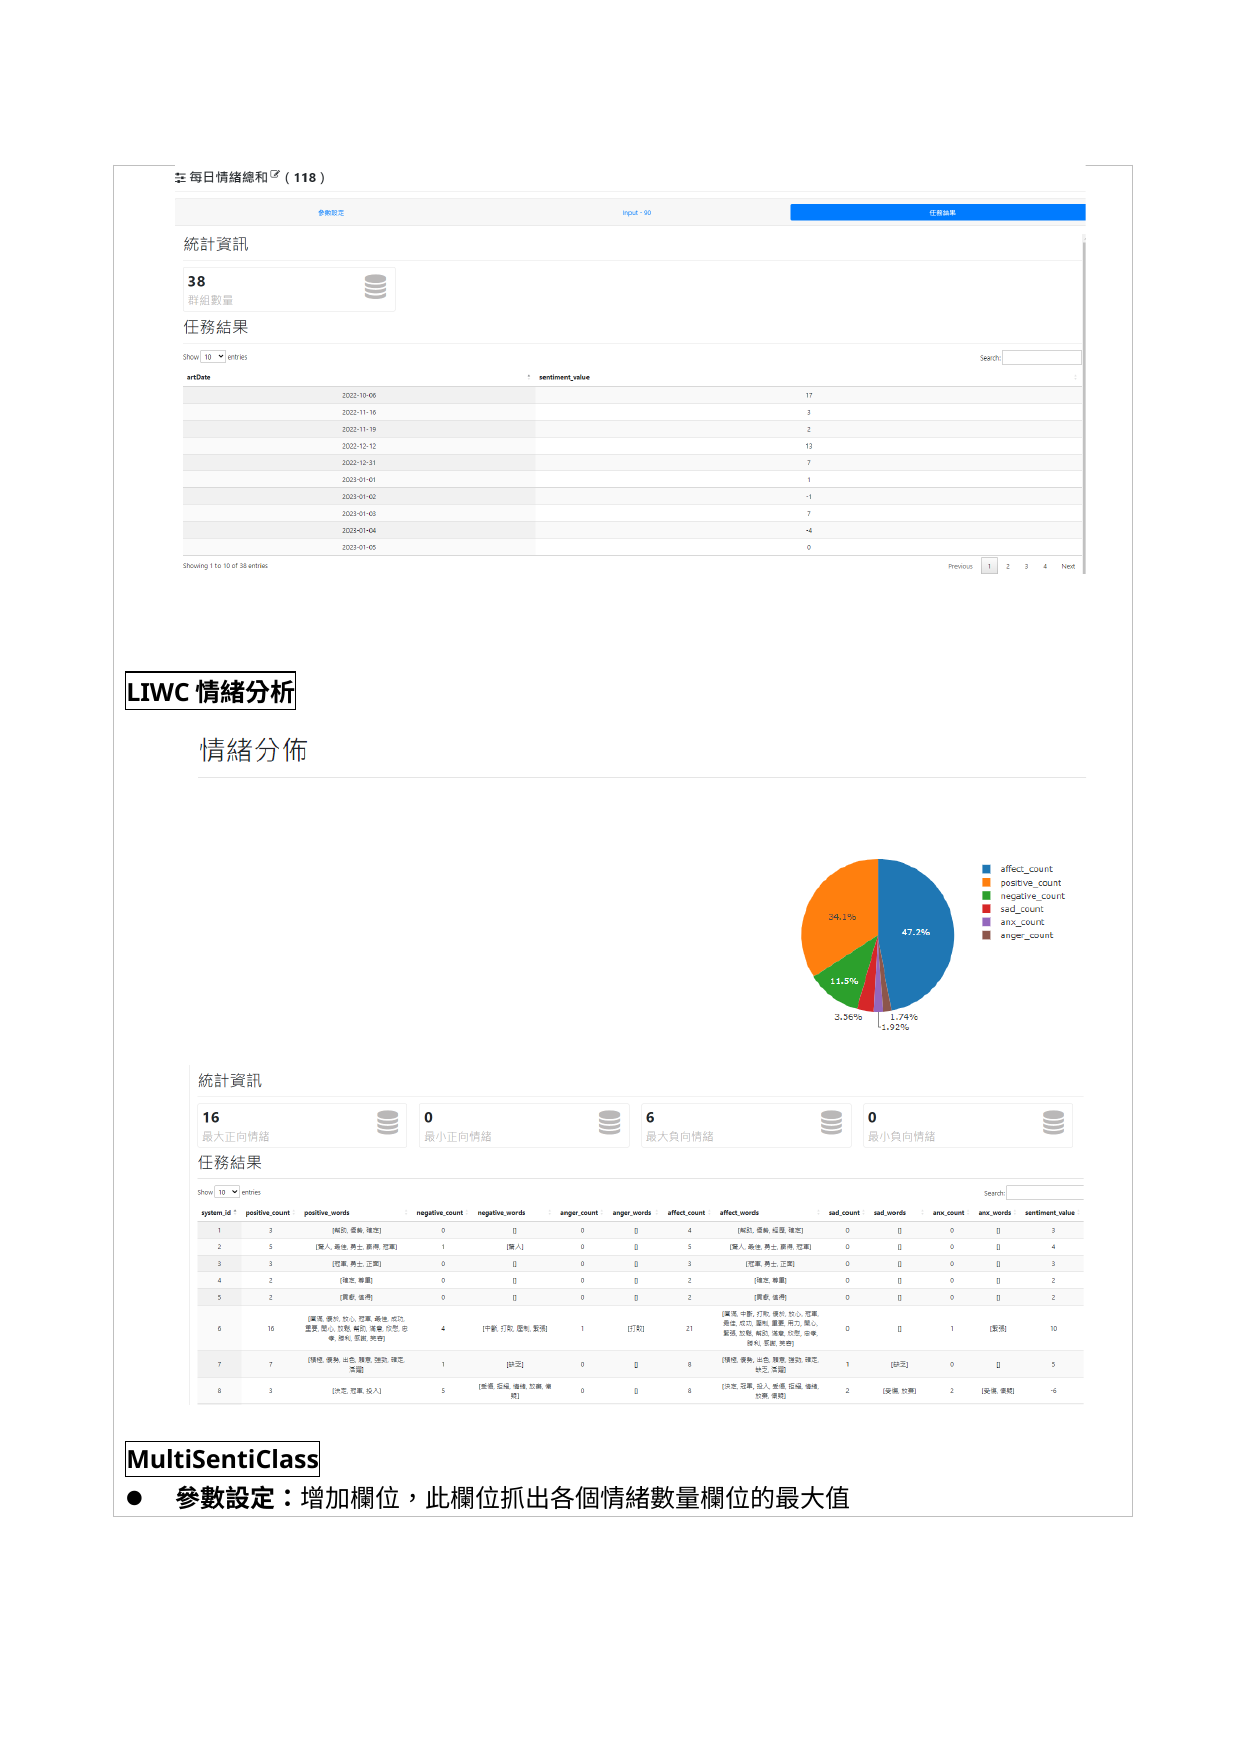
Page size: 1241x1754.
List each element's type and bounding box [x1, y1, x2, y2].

picture [175, 165, 1086, 574]
picture [187, 1065, 1084, 1405]
picture [187, 728, 1087, 1048]
table_cell [114, 166, 1132, 1516]
